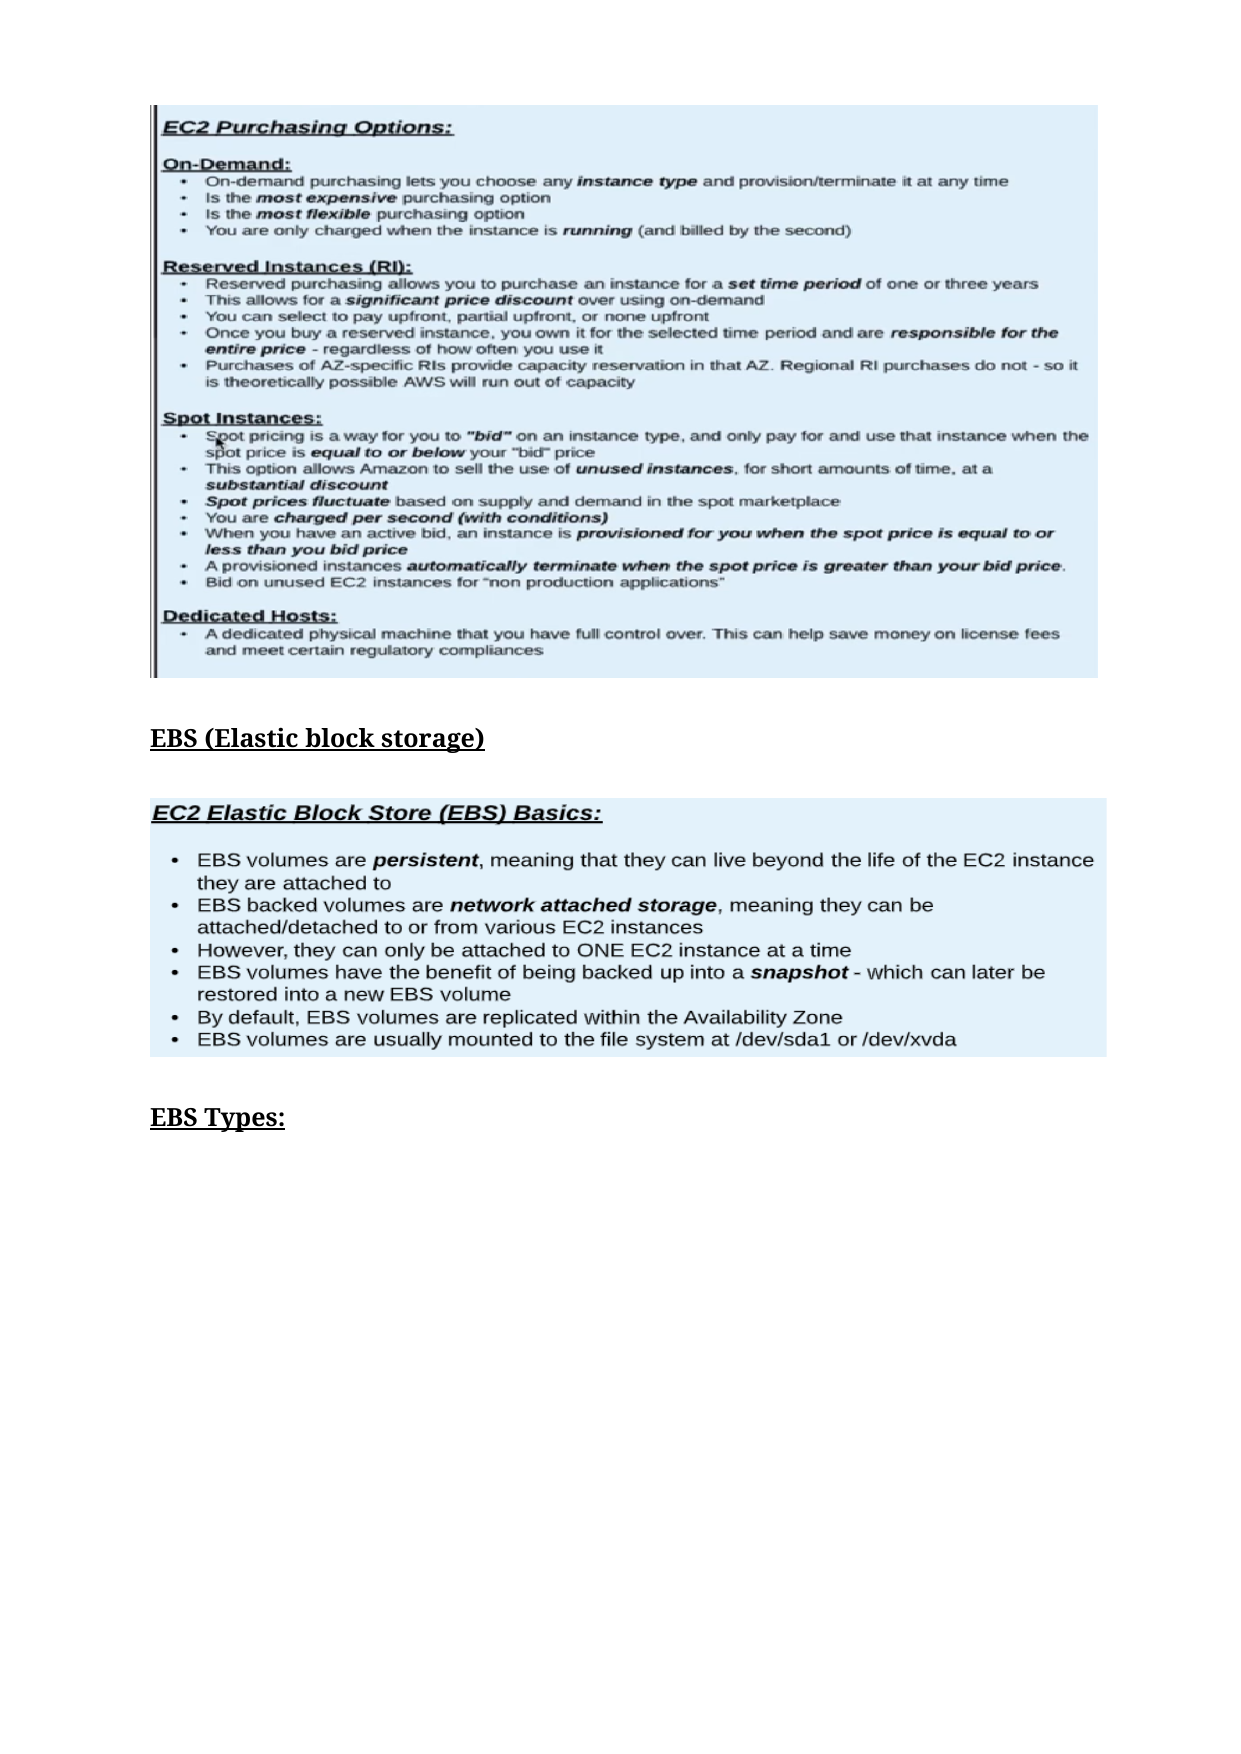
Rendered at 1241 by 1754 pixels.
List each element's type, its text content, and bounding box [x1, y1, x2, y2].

text EBS Types: [150, 1099, 1090, 1133]
picture [150, 798, 1113, 1057]
text EBS (Elastic block storage) [150, 721, 1090, 754]
picture [150, 105, 1100, 678]
